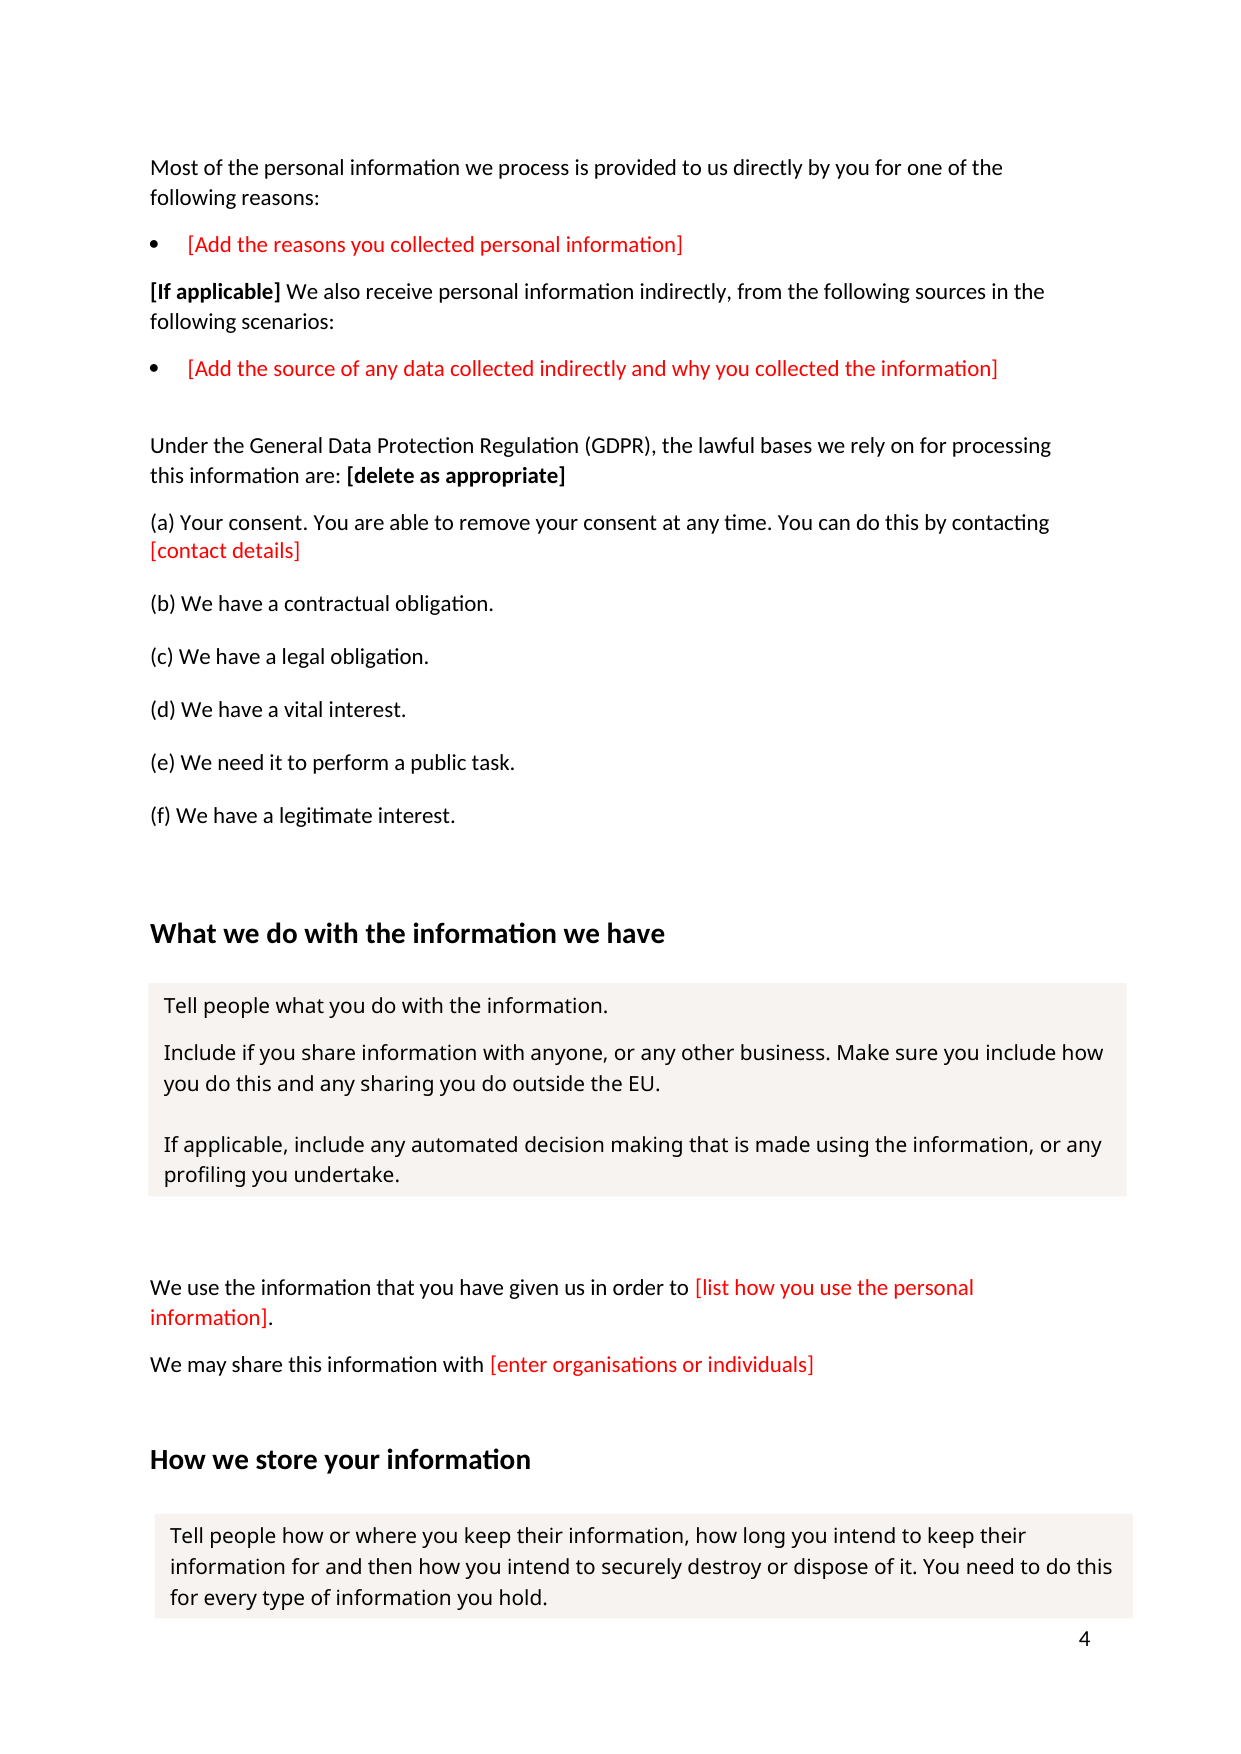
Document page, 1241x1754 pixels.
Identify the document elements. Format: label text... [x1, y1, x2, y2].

text What we do with the information we have [150, 915, 1090, 951]
text How we store your information [150, 1441, 1090, 1477]
text Under the General Data Protection Regulation (GDPR), the lawful bases we rely on for processing this information are: [delete as appropriate] [150, 431, 1090, 489]
text We use the information that you have given us in order to [list how you use the personal information]. [150, 1273, 1090, 1331]
text (f) We have a legitimate interest. [150, 802, 1090, 829]
text Most of the personal information we process is provided to us directly by you for one of the following reasons: [150, 153, 1090, 211]
text We may share this information with [enter organisations or individuals] [150, 1350, 1090, 1378]
text (b) We have a contractual obligation. [150, 589, 1090, 617]
list [Add the reasons you collected personal information] [150, 230, 1090, 258]
text (e) We need it to perform a public task. [150, 748, 1090, 777]
text (c) We have a legal obligation. [150, 642, 1090, 671]
text (d) We have a vital interest. [150, 696, 1090, 723]
text (a) Your consent. You are able to remove your consent at any time. You can do this by contacting [contact details] [150, 508, 1090, 564]
text [If applicable] We also receive personal information indirectly, from the following sources in the following scenarios: [150, 277, 1090, 335]
list [Add the source of any data collected indirectly and why you collected the information] [150, 354, 1090, 382]
